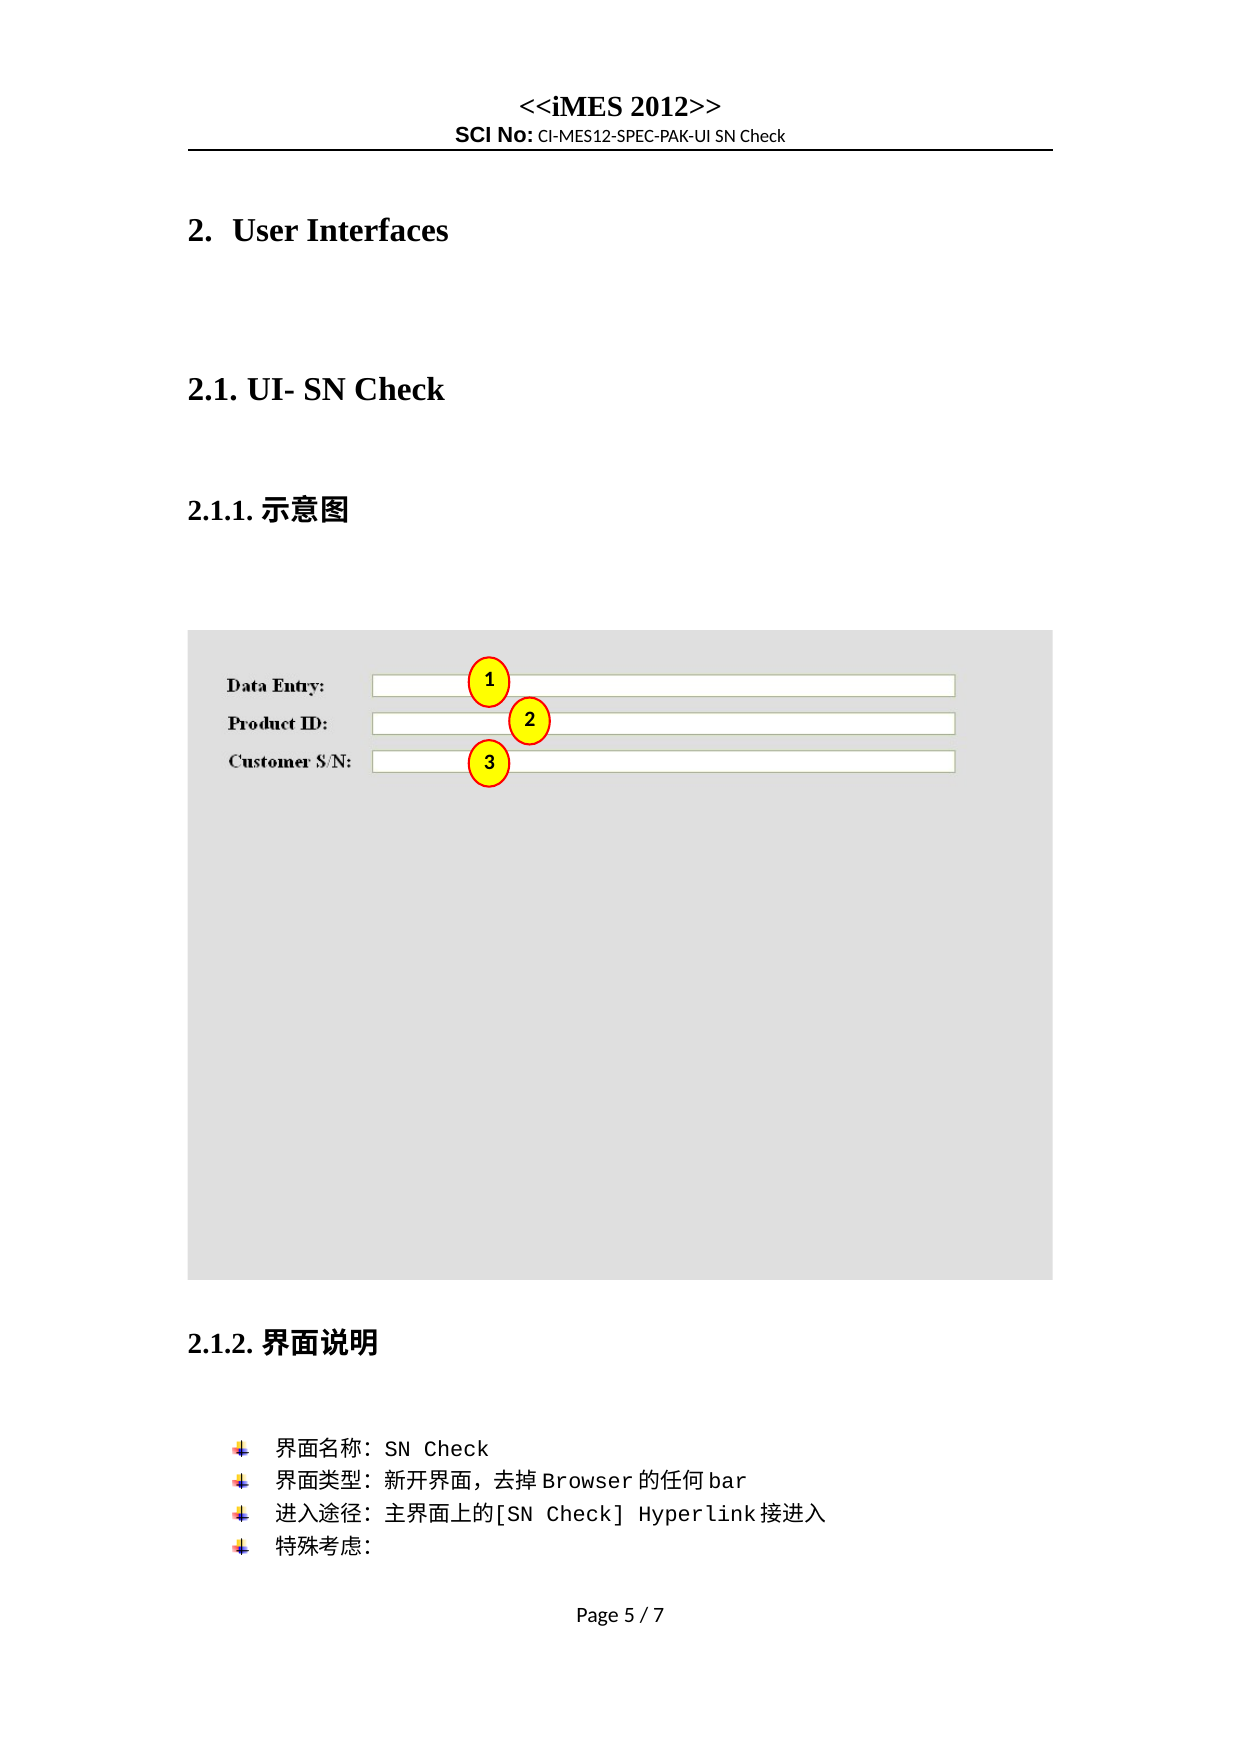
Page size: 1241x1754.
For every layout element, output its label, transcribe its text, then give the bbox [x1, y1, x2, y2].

picture [232, 1472, 249, 1489]
subtitle User Interfaces [187, 196, 1053, 261]
subtitle 界面说明 [187, 1308, 1053, 1373]
list 进入途径：主界面上的[SN Check] Hyperlink接进入 [231, 1496, 1053, 1528]
list 界面类型：新开界面，去掉Browser的任何bar [231, 1463, 1053, 1496]
picture [232, 1504, 249, 1522]
picture [232, 1439, 249, 1457]
list 界面名称：SN Check [231, 1431, 1053, 1463]
subtitle UI- SN Check [187, 355, 1053, 420]
picture [187, 630, 1053, 1280]
list 特殊考虑： [231, 1528, 1053, 1561]
picture [232, 1537, 249, 1555]
subtitle 示意图 [187, 475, 1053, 540]
